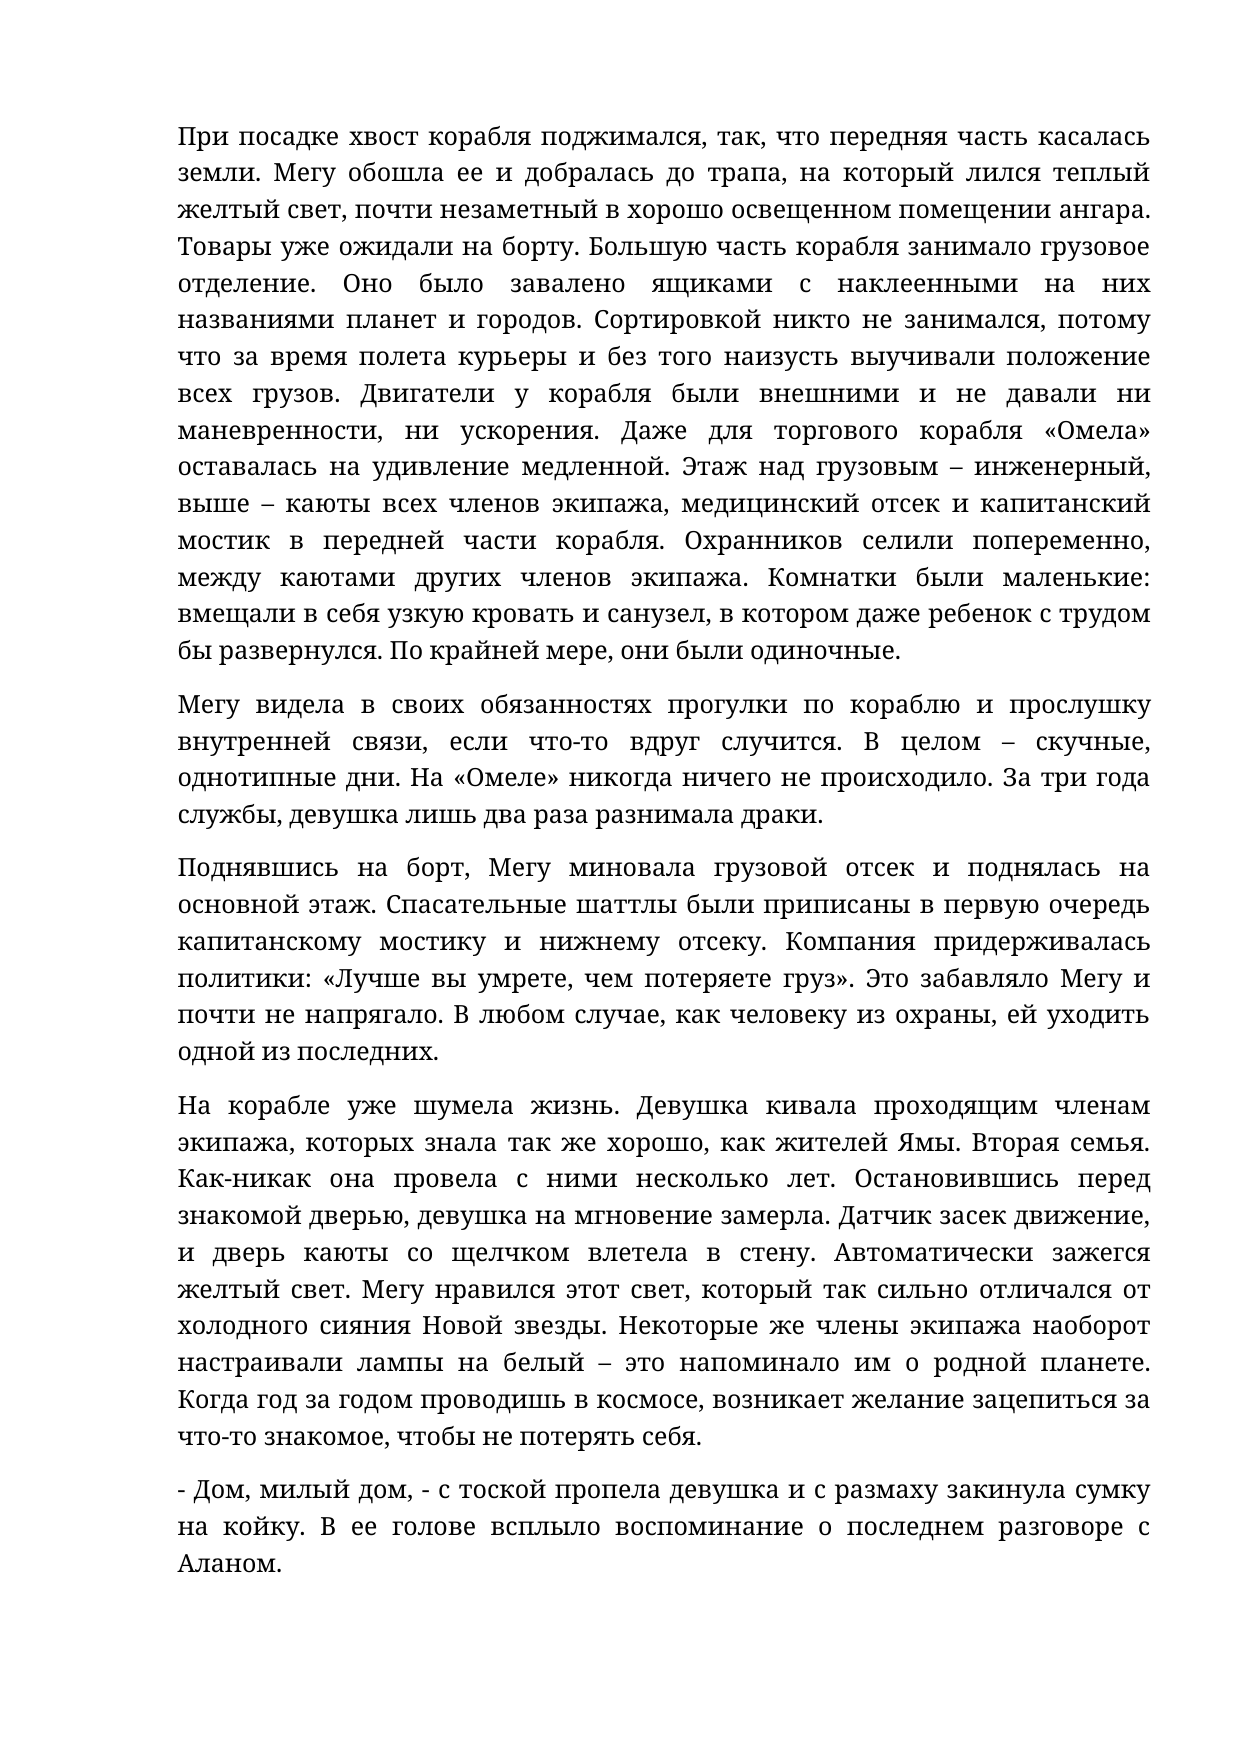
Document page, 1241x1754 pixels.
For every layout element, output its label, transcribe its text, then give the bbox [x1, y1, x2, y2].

text При посадке хвост корабля поджимался, так, что передняя часть касалась земли. Мегу обошла ее и добралась до трапа, на который лился теплый желтый свет, почти незаметный в хорошо освещенном помещении ангара. Товары уже ожидали на борту. Большую часть корабля занимало грузовое отделение. Оно было завалено ящиками с наклеенными на них названиями планет и городов. Сортировкой никто не занимался, потому что за время полета курьеры и без того наизусть выучивали положение всех грузов. Двигатели у корабля были внешними и не давали ни маневренности, ни ускорения. Даже для торгового корабля «Омела» оставалась на удивление медленной. Этаж над грузовым – инженерный, выше – каюты всех членов экипажа, медицинский отсек и капитанский мостик в передней части корабля. Охранников селили попеременно, между каютами других членов экипажа. Комнатки были маленькие: вмещали в себя узкую кровать и санузел, в котором даже ребенок с трудом бы развернулся. По крайней мере, они были одиночные. [177, 118, 1152, 667]
text - Дом, милый дом, - с тоской пропела девушка и с размаху закинула сумку на койку. В ее голове всплыло воспоминание о последнем разговоре с Аланом. [177, 1472, 1152, 1579]
text Мегу видела в своих обязанностях прогулки по кораблю и прослушку внутренней связи, если что-то вдруг случится. В целом – скучные, однотипные дни. На «Омеле» никогда ничего не происходило. За три года службы, девушка лишь два раза разнимала драки. [177, 686, 1152, 831]
text На корабле уже шумела жизнь. Девушка кивала проходящим членам экипажа, которых знала так же хорошо, как жителей Ямы. Вторая семья. Как-никак она провела с ними несколько лет. Остановившись перед знакомой дверью, девушка на мгновение замерла. Датчик засек движение, и дверь каюты со щелчком влетела в стену. Автоматически зажегся желтый свет. Мегу нравился этот свет, который так сильно отличался от холодного сияния Новой звезды. Некоторые же члены экипажа наоборот настраивали лампы на белый – это напоминало им о родной планете. Когда год за годом проводишь в космосе, возникает желание зацепиться за что-то знакомое, чтобы не потерять себя. [177, 1087, 1152, 1452]
text Поднявшись на борт, Мегу миновала грузовой отсек и поднялась на основной этаж. Спасательные шаттлы были приписаны в первую очередь капитанскому мостику и нижнему отсеку. Компания придерживалась политики: «Лучше вы умрете, чем потеряете груз». Это забавляло Мегу и почти не напрягало. В любом случае, как человеку из охраны, ей уходить одной из последних. [177, 850, 1152, 1068]
